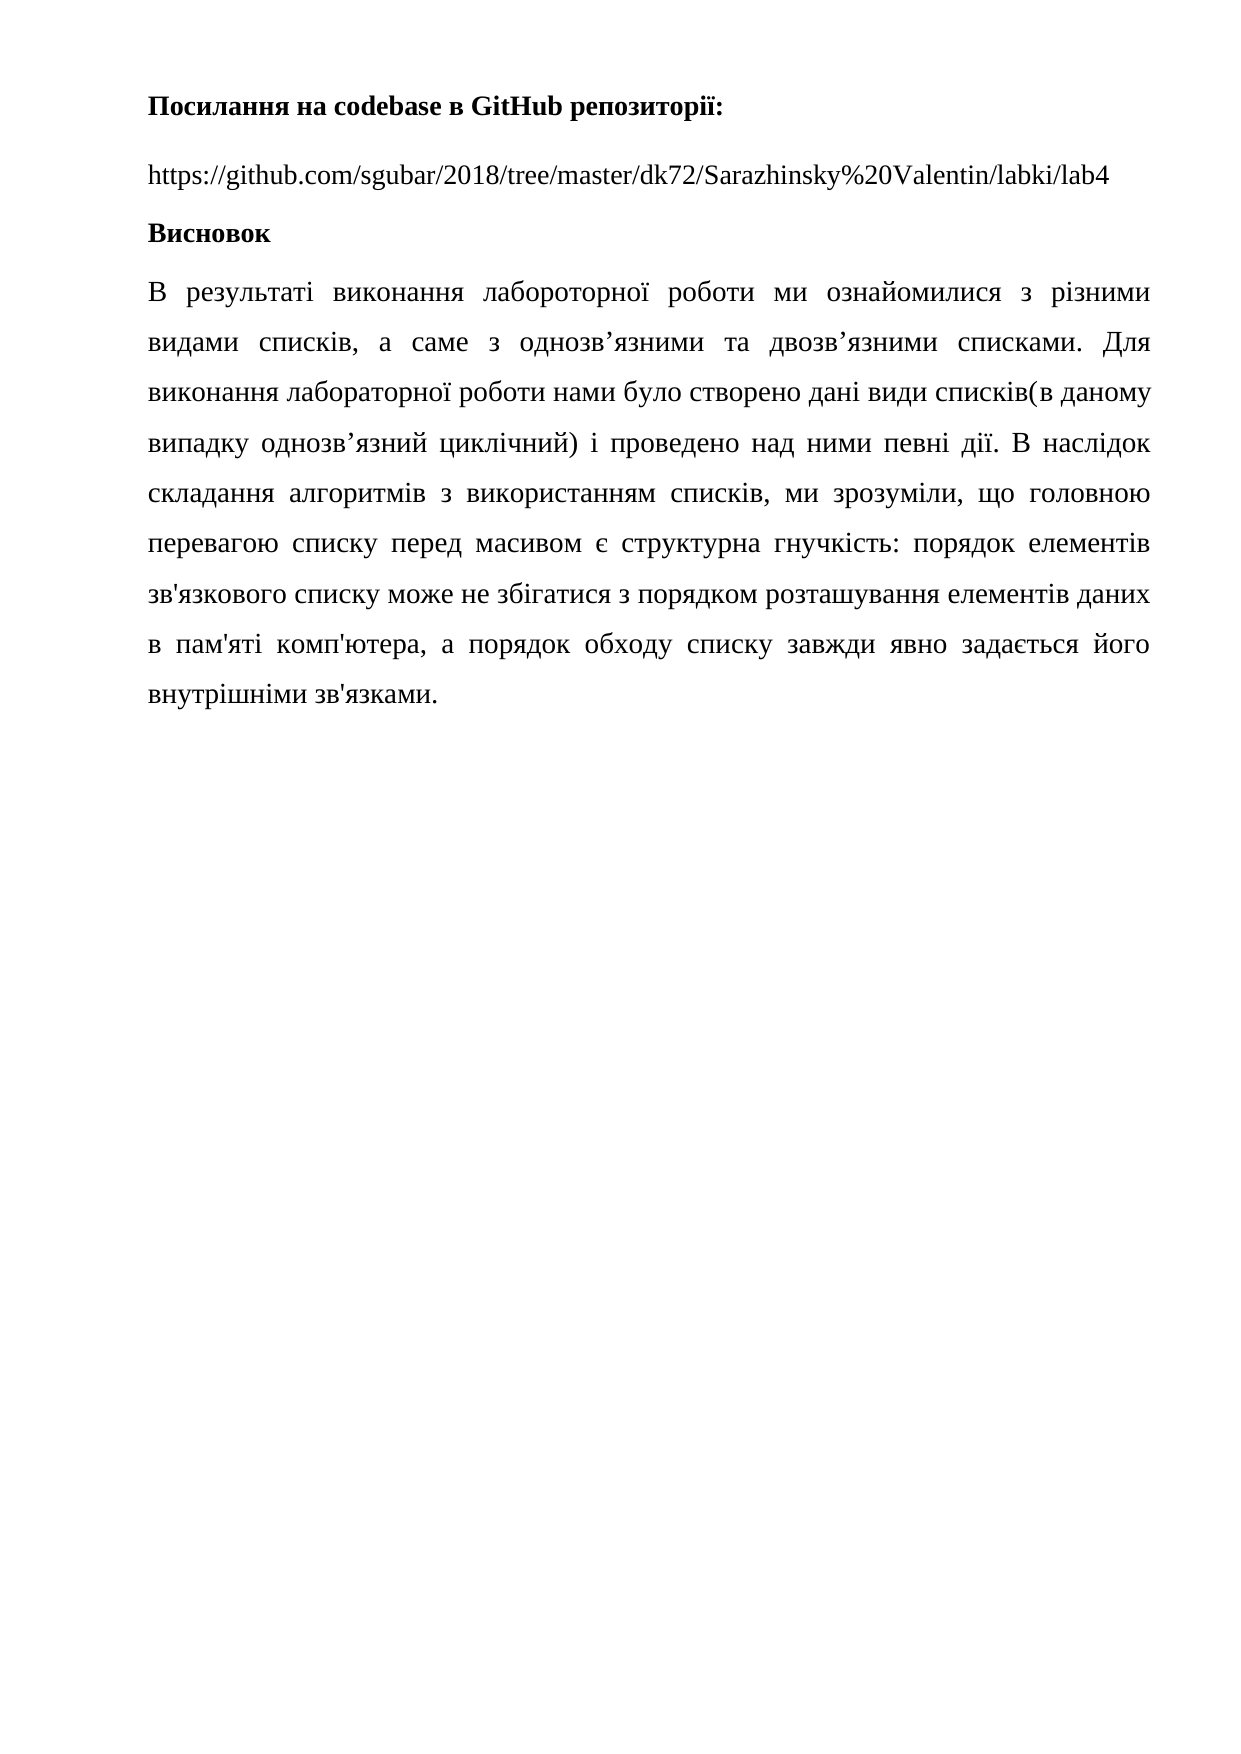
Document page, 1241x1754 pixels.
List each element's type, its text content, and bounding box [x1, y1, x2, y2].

text Висновок [148, 216, 1152, 248]
text Посилання на codebase в GitHub репозиторії: [148, 88, 1152, 121]
text В результаті виконання лабороторної роботи ми ознайомилися з різними видами списків, а саме з однозв’язними та двозв’язними списками. Для виконання лабораторної роботи нами було створено дані види списків(в даному випадку однозв’язний циклічний) і проведено над ними певні дії. В наслідок складання алгоритмів з використанням списків, ми зрозуміли, що головною перевагою списку перед масивом є структурна гнучкість: порядок елементів зв'язкового списку може не збігатися з порядком розташування елементів даних в пам'яті комп'ютера, а порядок обходу списку завжди явно задається його внутрішніми зв'язками. [148, 274, 1152, 710]
text https://github.com/sgubar/2018/tree/master/dk72/Sarazhinsky%20Valentin/labki/lab4 [148, 158, 1152, 190]
